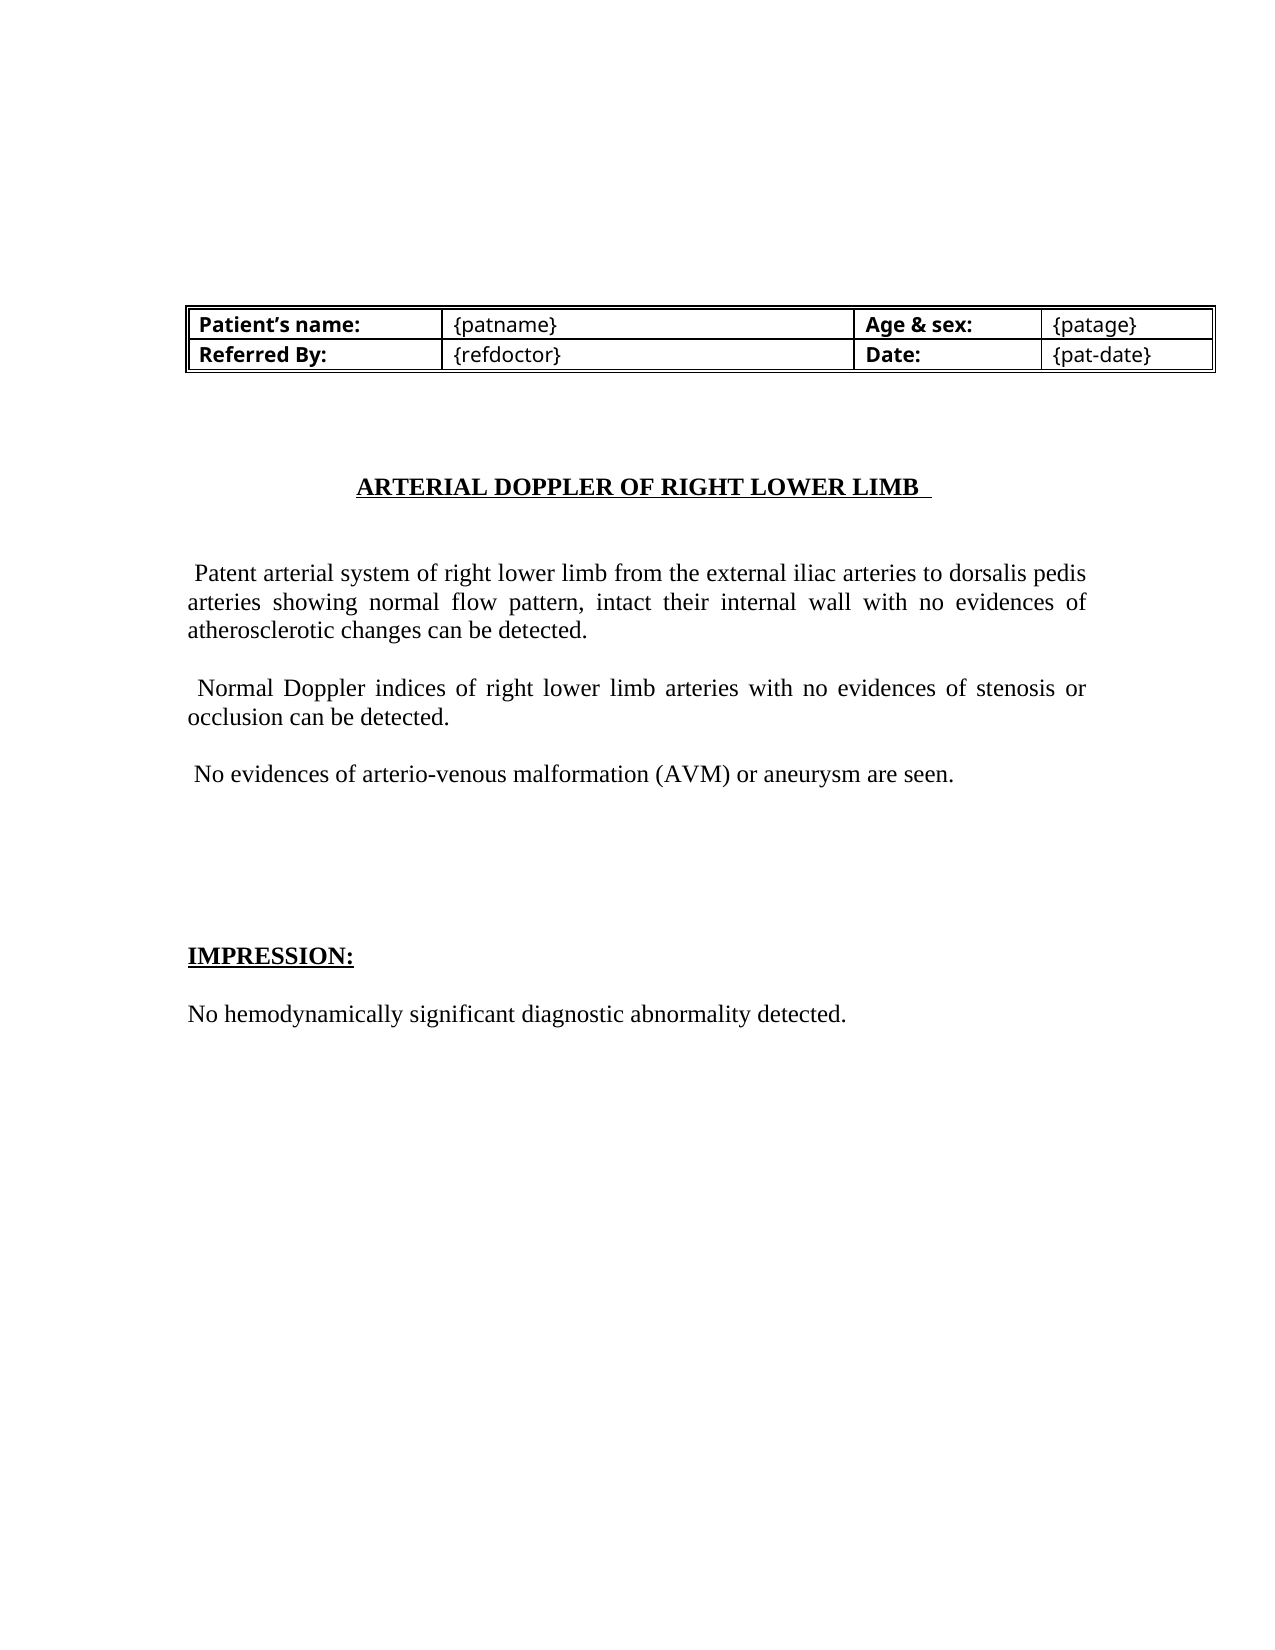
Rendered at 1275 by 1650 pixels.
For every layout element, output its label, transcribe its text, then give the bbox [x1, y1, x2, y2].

table_cell {refdoctor} [443, 340, 853, 369]
table_header Age & sex: [855, 310, 1041, 338]
table_header {patname} [443, 310, 853, 338]
table_header {patage} [1042, 310, 1212, 338]
text No hemodynamically significant diagnostic abnormality detected. [187, 999, 1087, 1027]
text Normal Doppler indices of right lower limb arteries with no evidences of stenosis or occlusion can be detected. [187, 673, 1087, 730]
text Patent arterial system of right lower limb from the external iliac arteries to dorsalis pedis arteries showing normal flow pattern, intact their internal wall with no evidences of atherosclerotic changes can be detected. [187, 558, 1087, 644]
table_cell {pat-date} [1042, 340, 1212, 369]
text IMPRESSION: [187, 941, 1087, 970]
table_cell Referred By: [190, 340, 441, 369]
text ARTERIAL DOPPLER OF RIGHT LOWER LIMB [187, 472, 1087, 500]
text No evidences of arterio-venous malformation (AVM) or aneurysm are seen. [187, 759, 1087, 788]
table_header Patient’s name: [190, 310, 441, 338]
table_cell Date: [855, 340, 1041, 369]
